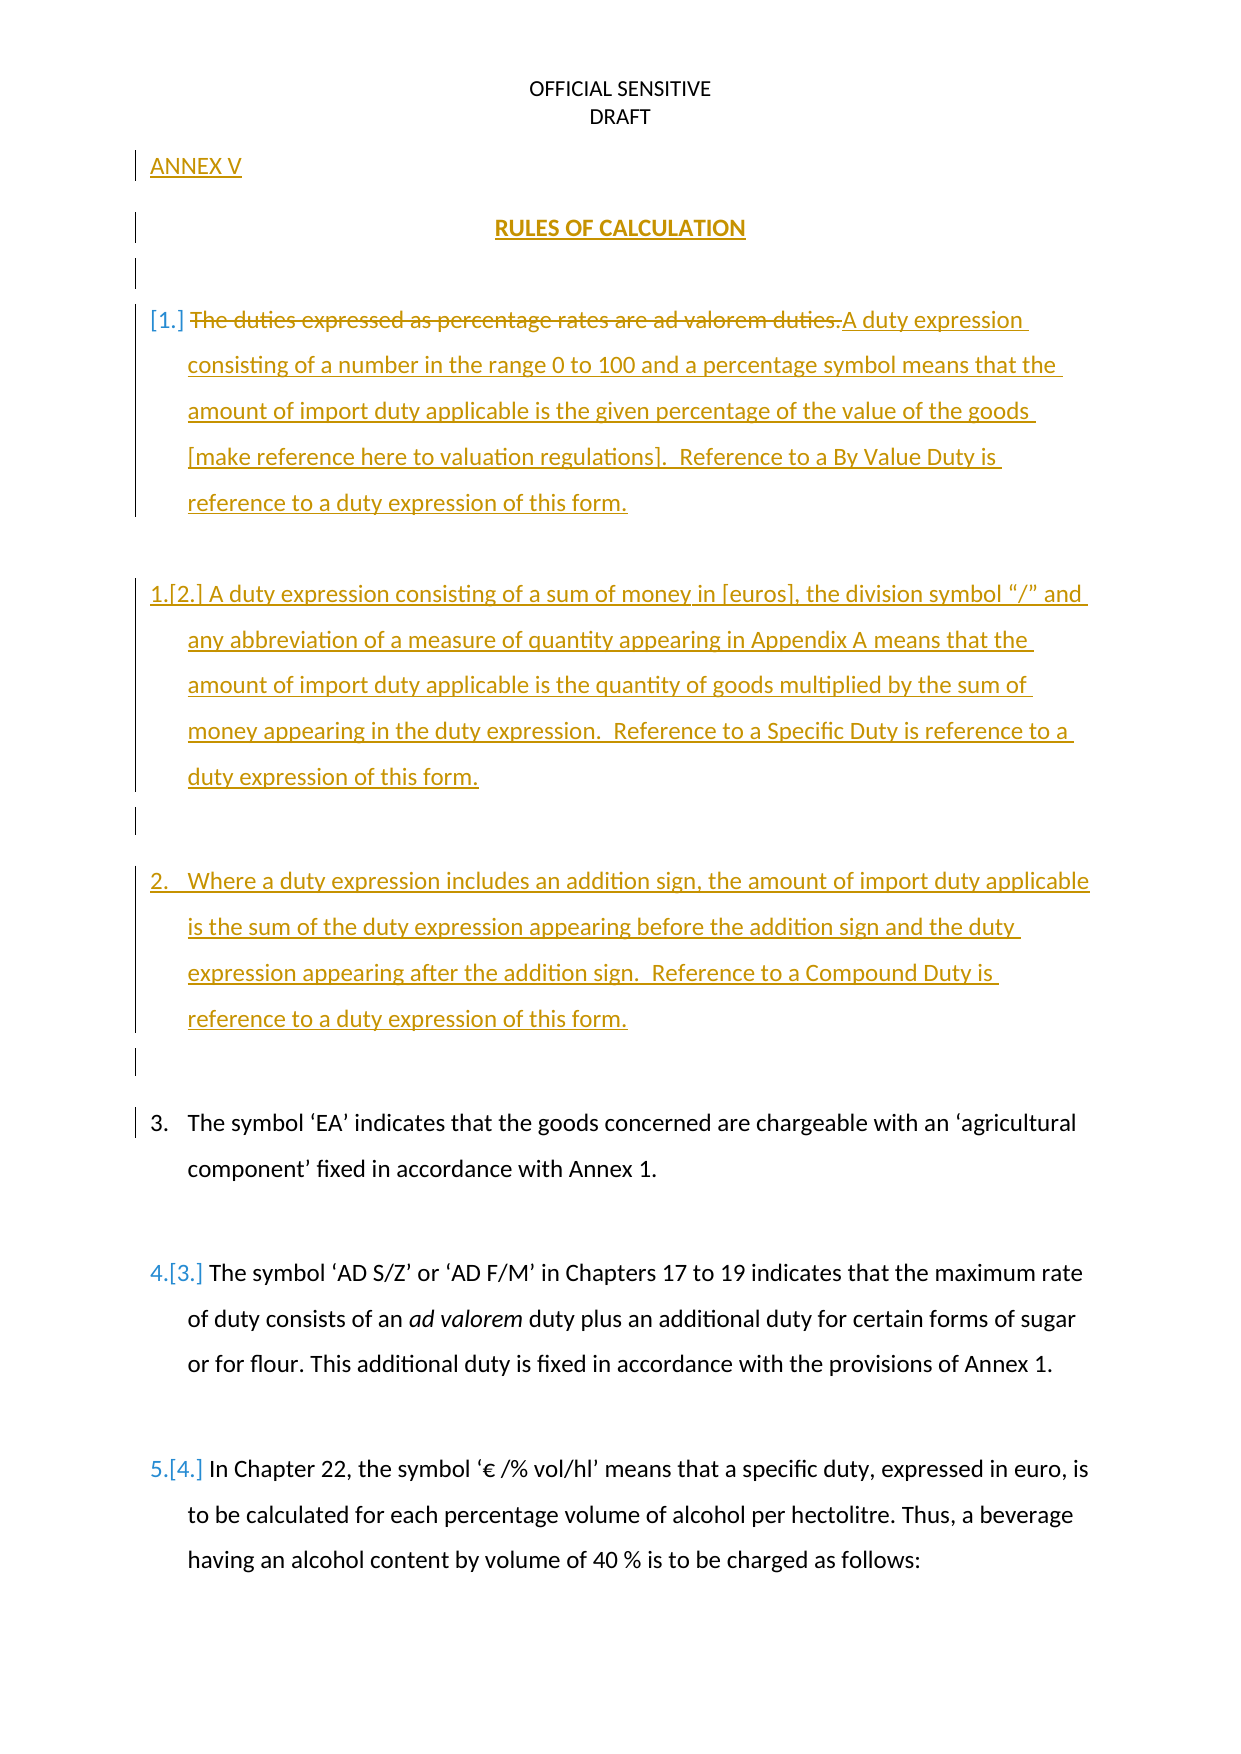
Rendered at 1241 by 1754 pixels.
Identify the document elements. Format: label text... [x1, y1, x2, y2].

list The symbol ‘AD S/Z’ or ‘AD F/M’ in Chapters 17 to 19 indicates that the maximum rate of duty consists of an ad valorem duty plus an additional duty for certain forms of sugar or for flour. This additional duty is fixed in accordance with the provisions of Annex 1. [150, 1257, 1090, 1379]
list In Chapter 22, the symbol ‘€ /% vol/hl’ means that a specific duty, expressed in euro, is to be calculated for each percentage volume of alcohol per hectolitre. Thus, a beverage having an alcohol content by volume of 40 % is to be charged as follows: [150, 1453, 1090, 1575]
list The symbol ‘EA’ indicates that the goods concerned are chargeable with an ‘agricultural component’ fixed in accordance with Annex 1. [150, 1107, 1090, 1183]
